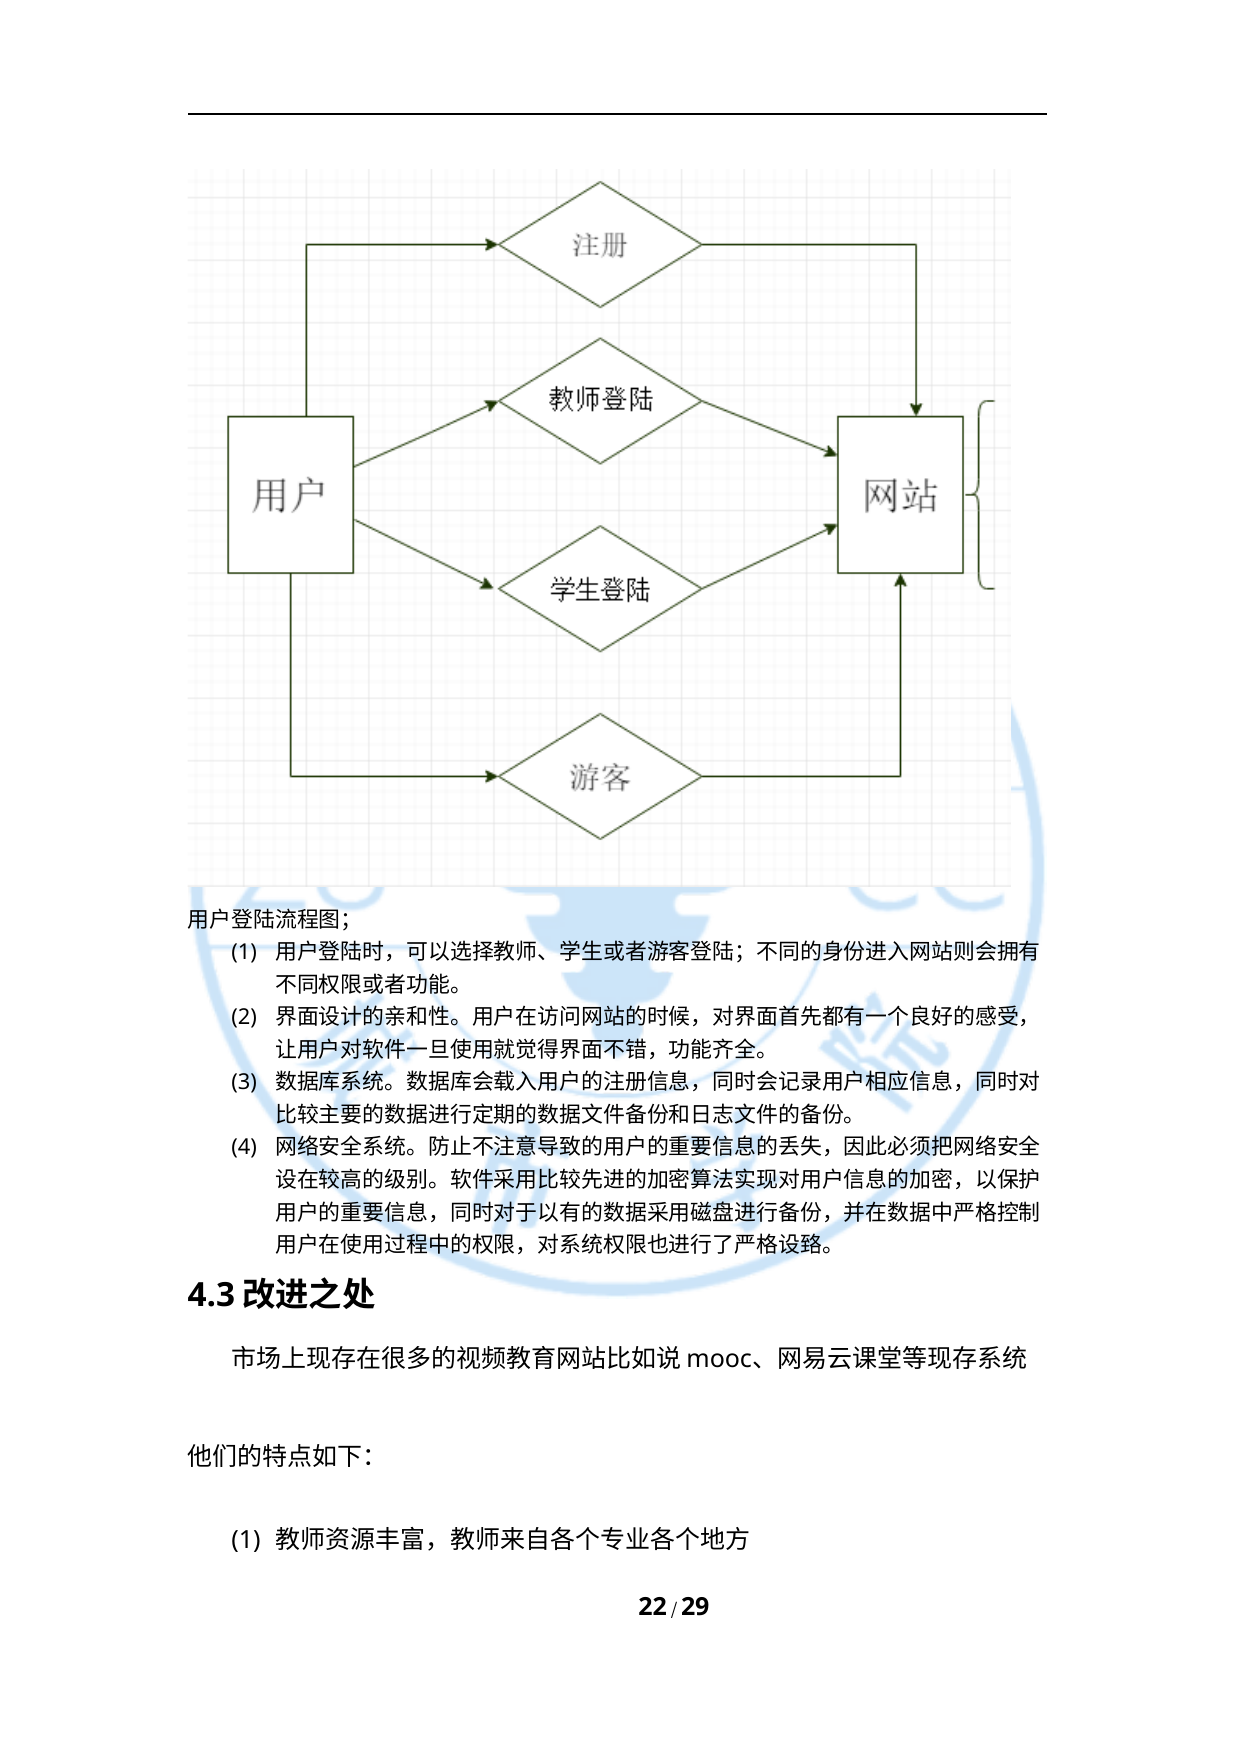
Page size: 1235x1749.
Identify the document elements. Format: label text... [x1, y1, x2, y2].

picture [187, 169, 1011, 887]
text 用户登陆流程图； [187, 902, 1047, 934]
list 数据库系统。数据库会载入用户的注册信息，同时会记录用户相应信息，同时对比较主要的数据进行定期的数据文件备份和日志文件的备份。 [231, 1064, 1047, 1129]
list 4.3改进之处 [187, 1259, 1047, 1324]
text 市场上现存在很多的视频教育网站比如说mooc、网易云课堂等现存系统他们的特点如下： [187, 1324, 1047, 1487]
list 用户登陆时，可以选择教师、学生或者游客登陆；不同的身份进入网站则会拥有不同权限或者功能。 [231, 934, 1047, 999]
list 网络安全系统。防止不注意导致的用户的重要信息的丢失，因此必须把网络安全设在较高的级别。软件采用比较先进的加密算法实现对用户信息的加密，以保护用户的重要信息，同时对于以有的数据采用磁盘进行备份，并在数据中严格控制用户在使用过程中的权限，对系统权限也进行了严格设臵。 [231, 1129, 1047, 1259]
list 界面设计的亲和性。用户在访问网站的时候，对界面首先都有一个良好的感受，让用户对软件一旦使用就觉得界面不错，功能齐全。 [231, 999, 1047, 1064]
list 教师资源丰富，教师来自各个专业各个地方 [187, 1505, 1047, 1570]
